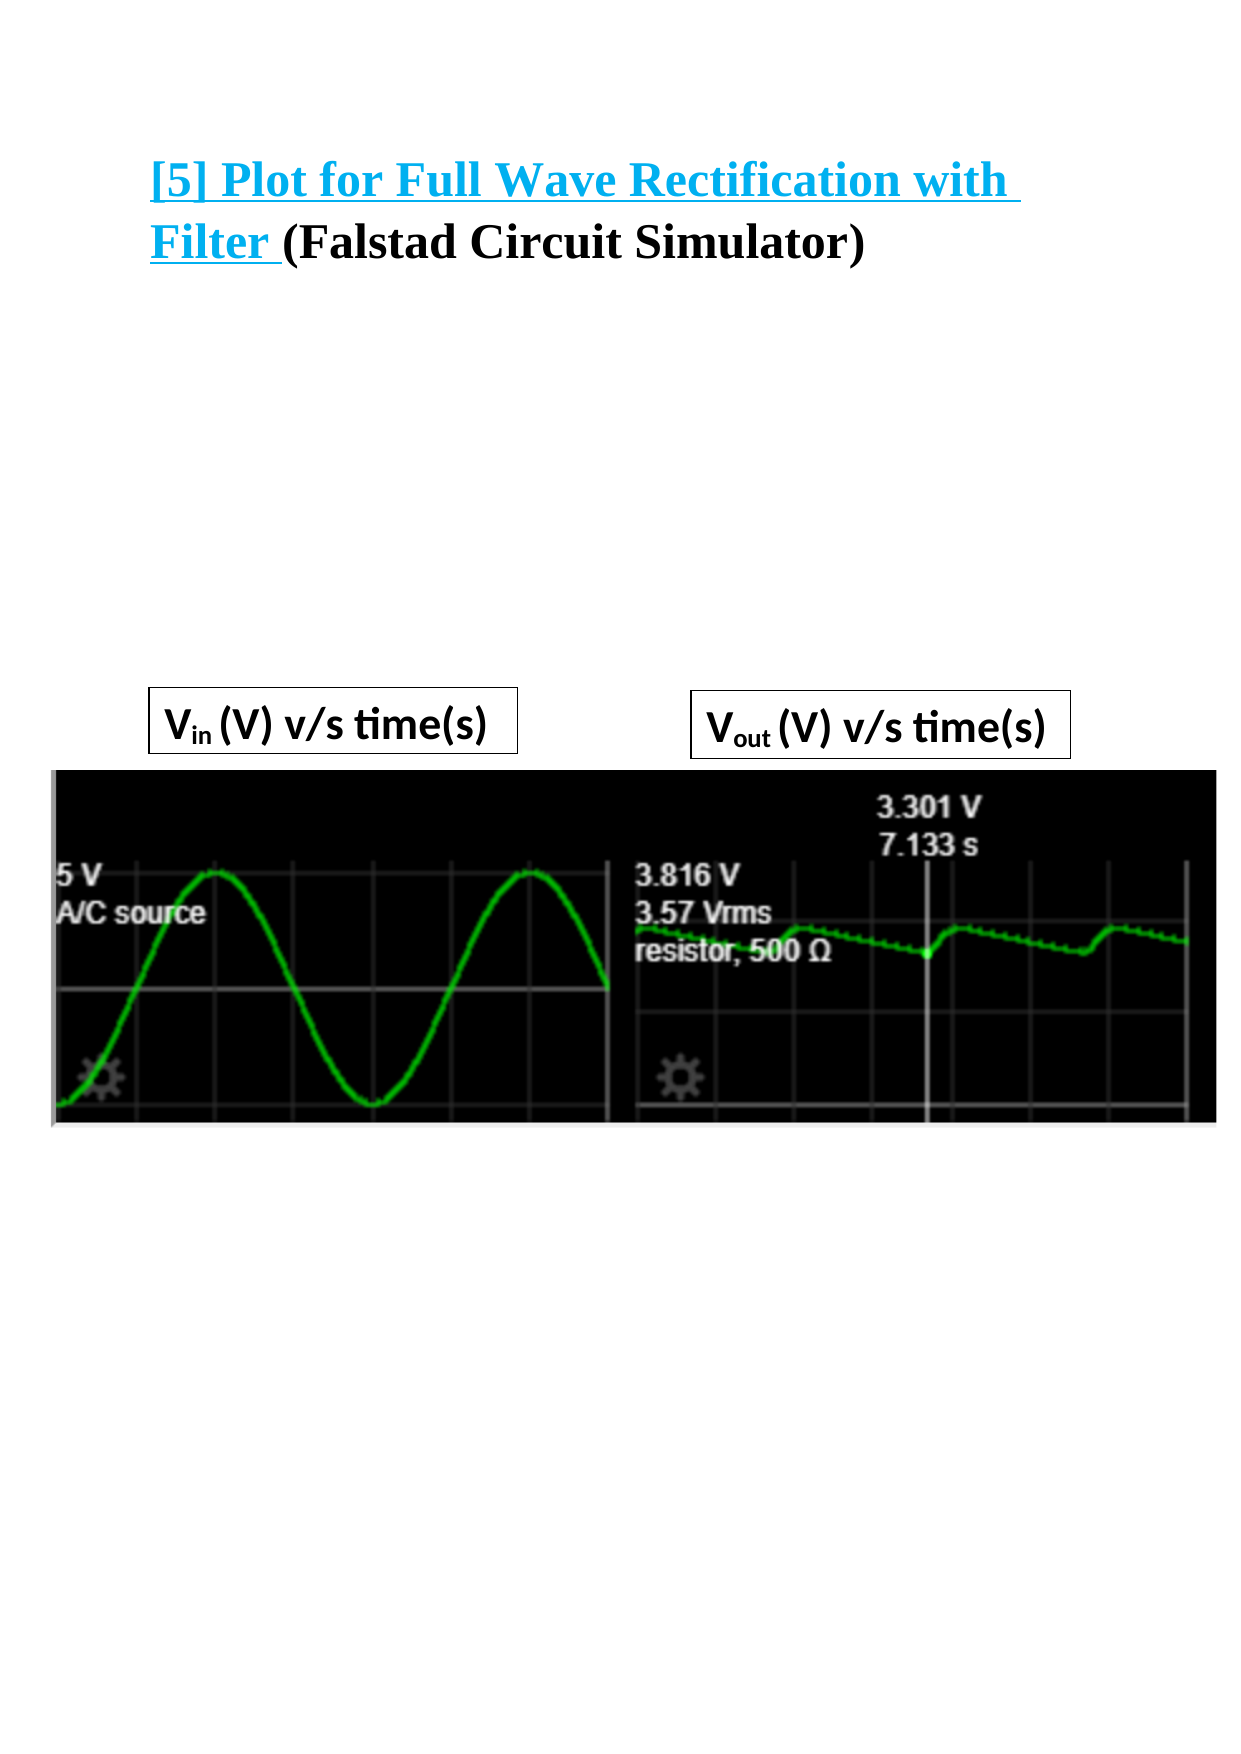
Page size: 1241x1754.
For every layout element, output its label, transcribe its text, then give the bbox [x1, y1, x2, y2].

text [5] Plot for Full Wave Rectification with Filter (Falstad Circuit Simulator) [150, 150, 1090, 269]
picture [31, 770, 1217, 1134]
